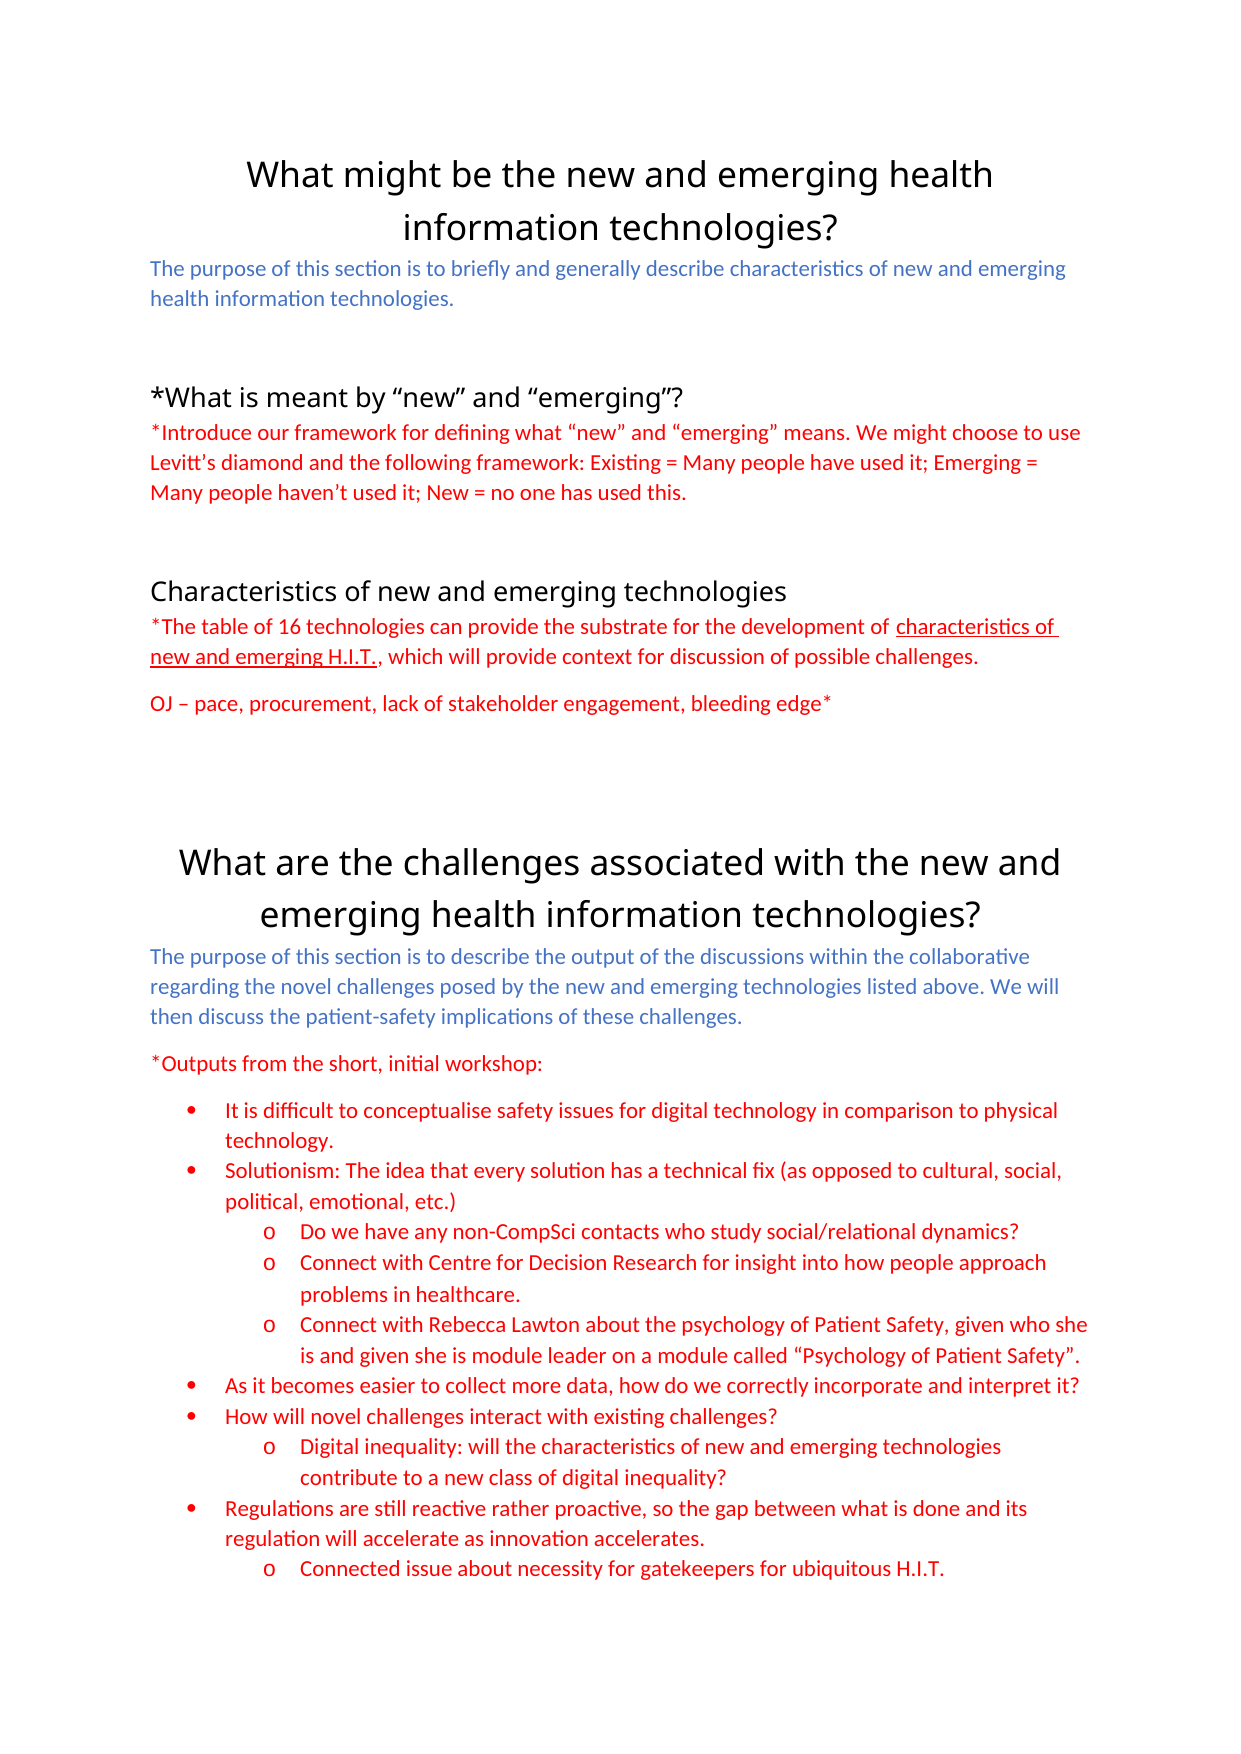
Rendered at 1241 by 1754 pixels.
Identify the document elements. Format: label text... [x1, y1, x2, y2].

list Solutionism: The idea that every solution has a technical fix (as opposed to cultural, social, political, emotional, etc.) [187, 1157, 1090, 1215]
list Connected issue about necessity for gatekeepers for ubiquitous H.I.T. [262, 1554, 1090, 1583]
text *Introduce our framework for defining what “new” and “emerging” means. We might choose to use Levitt’s diamond and the following framework: Existing = Many people have used it; Emerging = Many people haven’t used it; New = no one has used this. [150, 418, 1090, 506]
list As it becomes easier to collect more data, how do we correctly incorporate and interpret it? [187, 1372, 1090, 1400]
list Digital inequality: will the characteristics of new and emerging technologies contribute to a new class of digital inequality? [262, 1432, 1090, 1491]
subtitle *What is meant by “new” and “emerging”? [150, 378, 1090, 415]
subtitle What might be the new and emerging health information technologies? [150, 150, 1090, 250]
list Connect with Rebecca Lawton about the psychology of Patient Safety, given who she is and given she is module leader on a module called “Psychology of Patient Safety”. [262, 1310, 1090, 1369]
list Regulations are still reactive rather proactive, so the gap between what is done and its regulation will accelerate as innovation accelerates. [187, 1494, 1090, 1552]
subtitle What are the challenges associated with the new and emerging health information technologies? [150, 838, 1090, 938]
text OJ – pace, procurement, lack of stakeholder engagement, bleeding edge* [150, 689, 1090, 717]
text The purpose of this section is to briefly and generally describe characteristics of new and emerging health information technologies. [150, 254, 1090, 312]
text The purpose of this section is to describe the output of the discussions within the collaborative regarding the novel challenges posed by the new and emerging technologies listed above. We will then discuss the patient-safety implications of these challenges. [150, 942, 1090, 1031]
list How will novel challenges interact with existing challenges? [187, 1402, 1090, 1430]
subtitle Characteristics of new and emerging technologies [150, 572, 1090, 609]
text *The table of 16 technologies can provide the substrate for the development of characteristics of new and emerging H.I.T., which will provide context for discussion of possible challenges. [150, 612, 1090, 670]
list It is difficult to conceptualise safety issues for digital technology in comparison to physical technology. [187, 1096, 1090, 1154]
list Connect with Centre for Decision Research for insight into how people approach problems in healthcare. [262, 1248, 1090, 1308]
list Do we have any non-CompSci contacts who study social/relational dynamics? [262, 1217, 1090, 1246]
text *Outputs from the short, initial workshop: [150, 1049, 1090, 1077]
